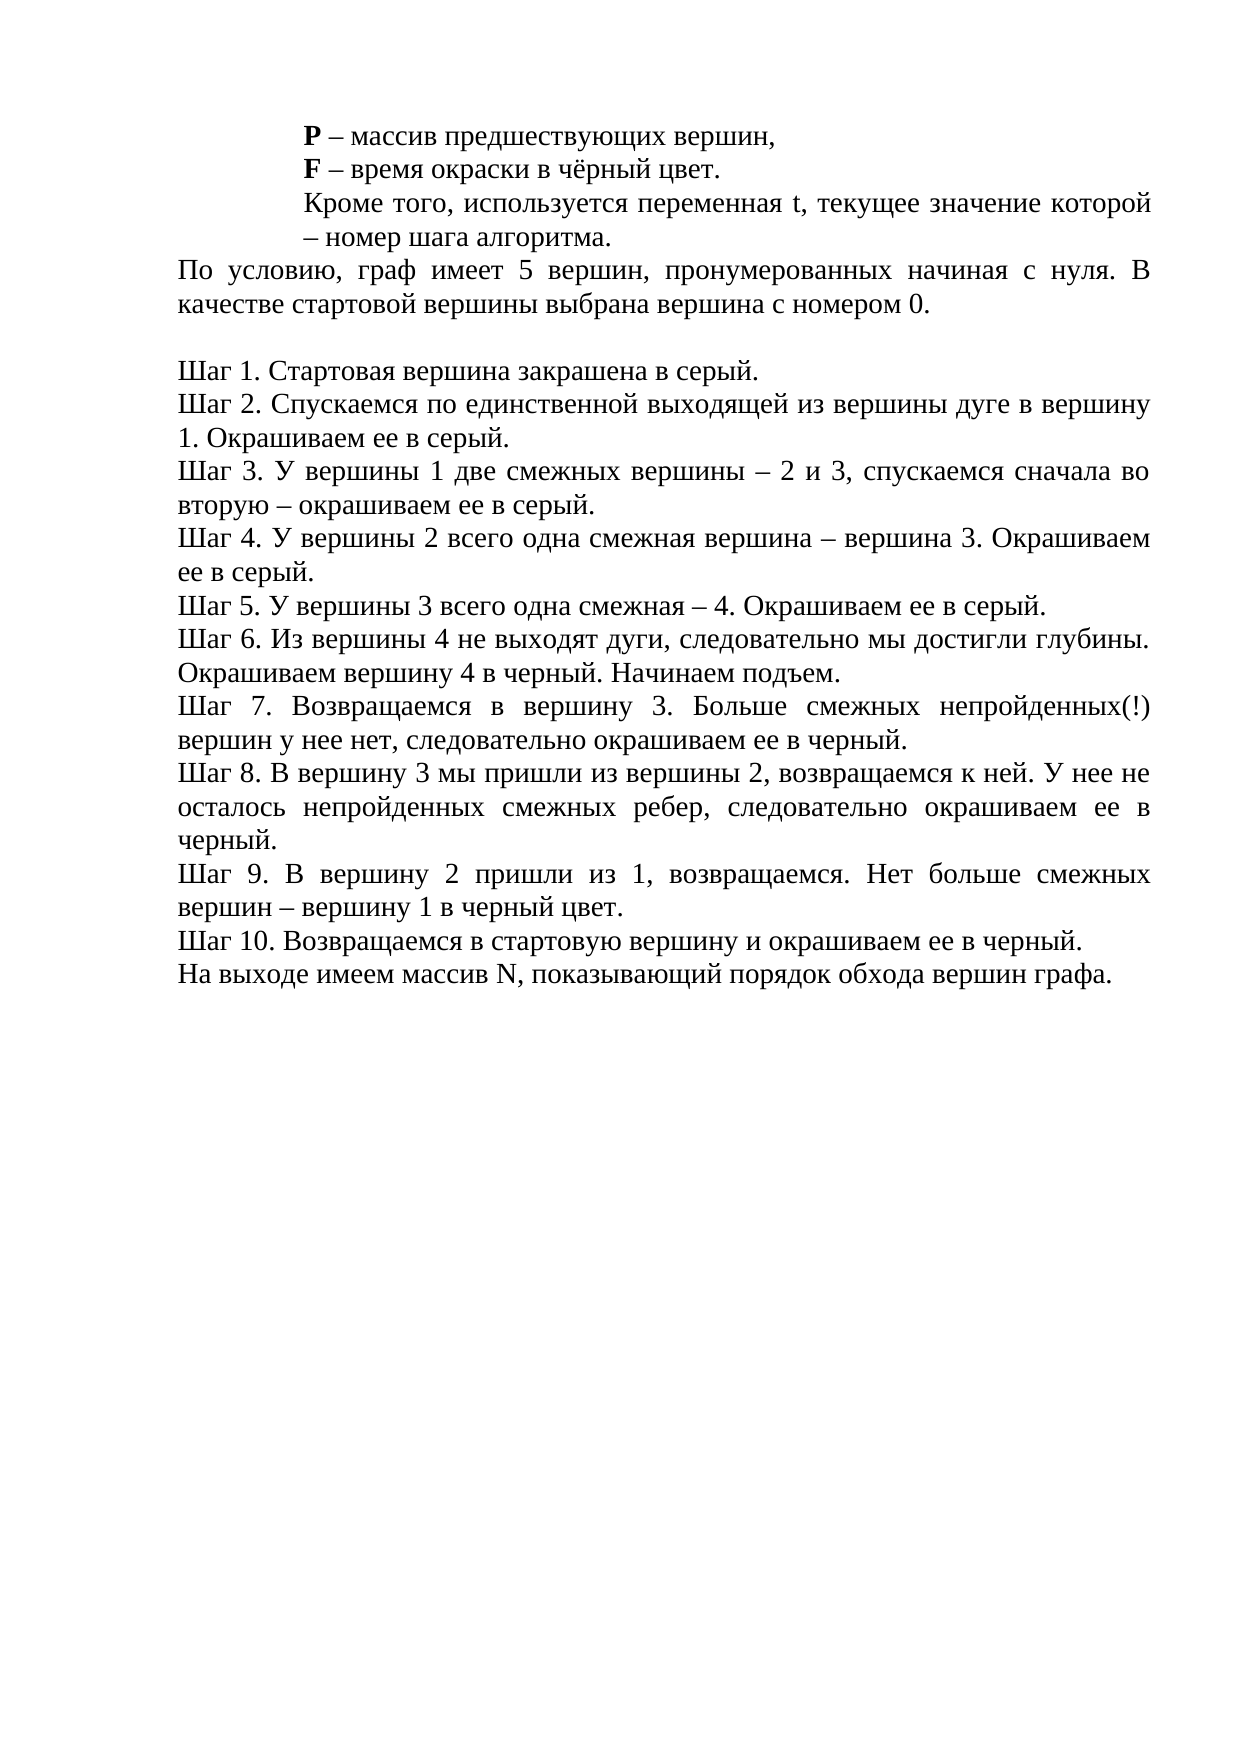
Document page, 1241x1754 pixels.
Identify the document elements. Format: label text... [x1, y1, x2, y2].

list Шаг 8. В вершину 3 мы пришли из вершины 2, возвращаемся к ней. У нее не осталось непройденных смежных ребер, следовательно окрашиваем ее в черный. [177, 755, 1152, 856]
list Шаг 2. Спускаемся по единственной выходящей из вершины дуге в вершину 1. Окрашиваем ее в серый. [177, 386, 1152, 453]
list Шаг 10. Возвращаемся в стартовую вершину и окрашиваем ее в черный. [177, 923, 1152, 957]
list На выходе имеем массив N, показывающий порядок обхода вершин графа. [177, 957, 1152, 990]
list Кроме того, используется переменная t, текущее значение которой – номер шага алгоритма. [303, 185, 1152, 252]
list Шаг 5. У вершины 3 всего одна смежная – 4. Окрашиваем ее в серый. [177, 588, 1152, 621]
list P – массив предшествующих вершин, [303, 118, 1152, 152]
list Шаг 6. Из вершины 4 не выходят дуги, следовательно мы достигли глубины. Окрашиваем вершину 4 в черный. Начинаем подъем. [177, 621, 1152, 688]
list Шаг 7. Возвращаемся в вершину 3. Больше смежных непройденных(!) вершин у нее нет, следовательно окрашиваем ее в черный. [177, 688, 1152, 755]
list Шаг 3. У вершины 1 две смежных вершины – 2 и 3, спускаемся сначала во вторую – окрашиваем ее в серый. [177, 453, 1152, 521]
list F – время окраски в чёрный цвет. [303, 152, 1152, 185]
list Шаг 1. Стартовая вершина закрашена в серый. [177, 353, 1152, 386]
list Шаг 4. У вершины 2 всего одна смежная вершина – вершина 3. Окрашиваем ее в серый. [177, 521, 1152, 588]
list Шаг 9. В вершину 2 пришли из 1, возвращаемся. Нет больше смежных вершин – вершину 1 в черный цвет. [177, 856, 1152, 923]
list По условию, граф имеет 5 вершин, пронумерованных начиная с нуля. В качестве стартовой вершины выбрана вершина с номером 0. [177, 252, 1152, 319]
